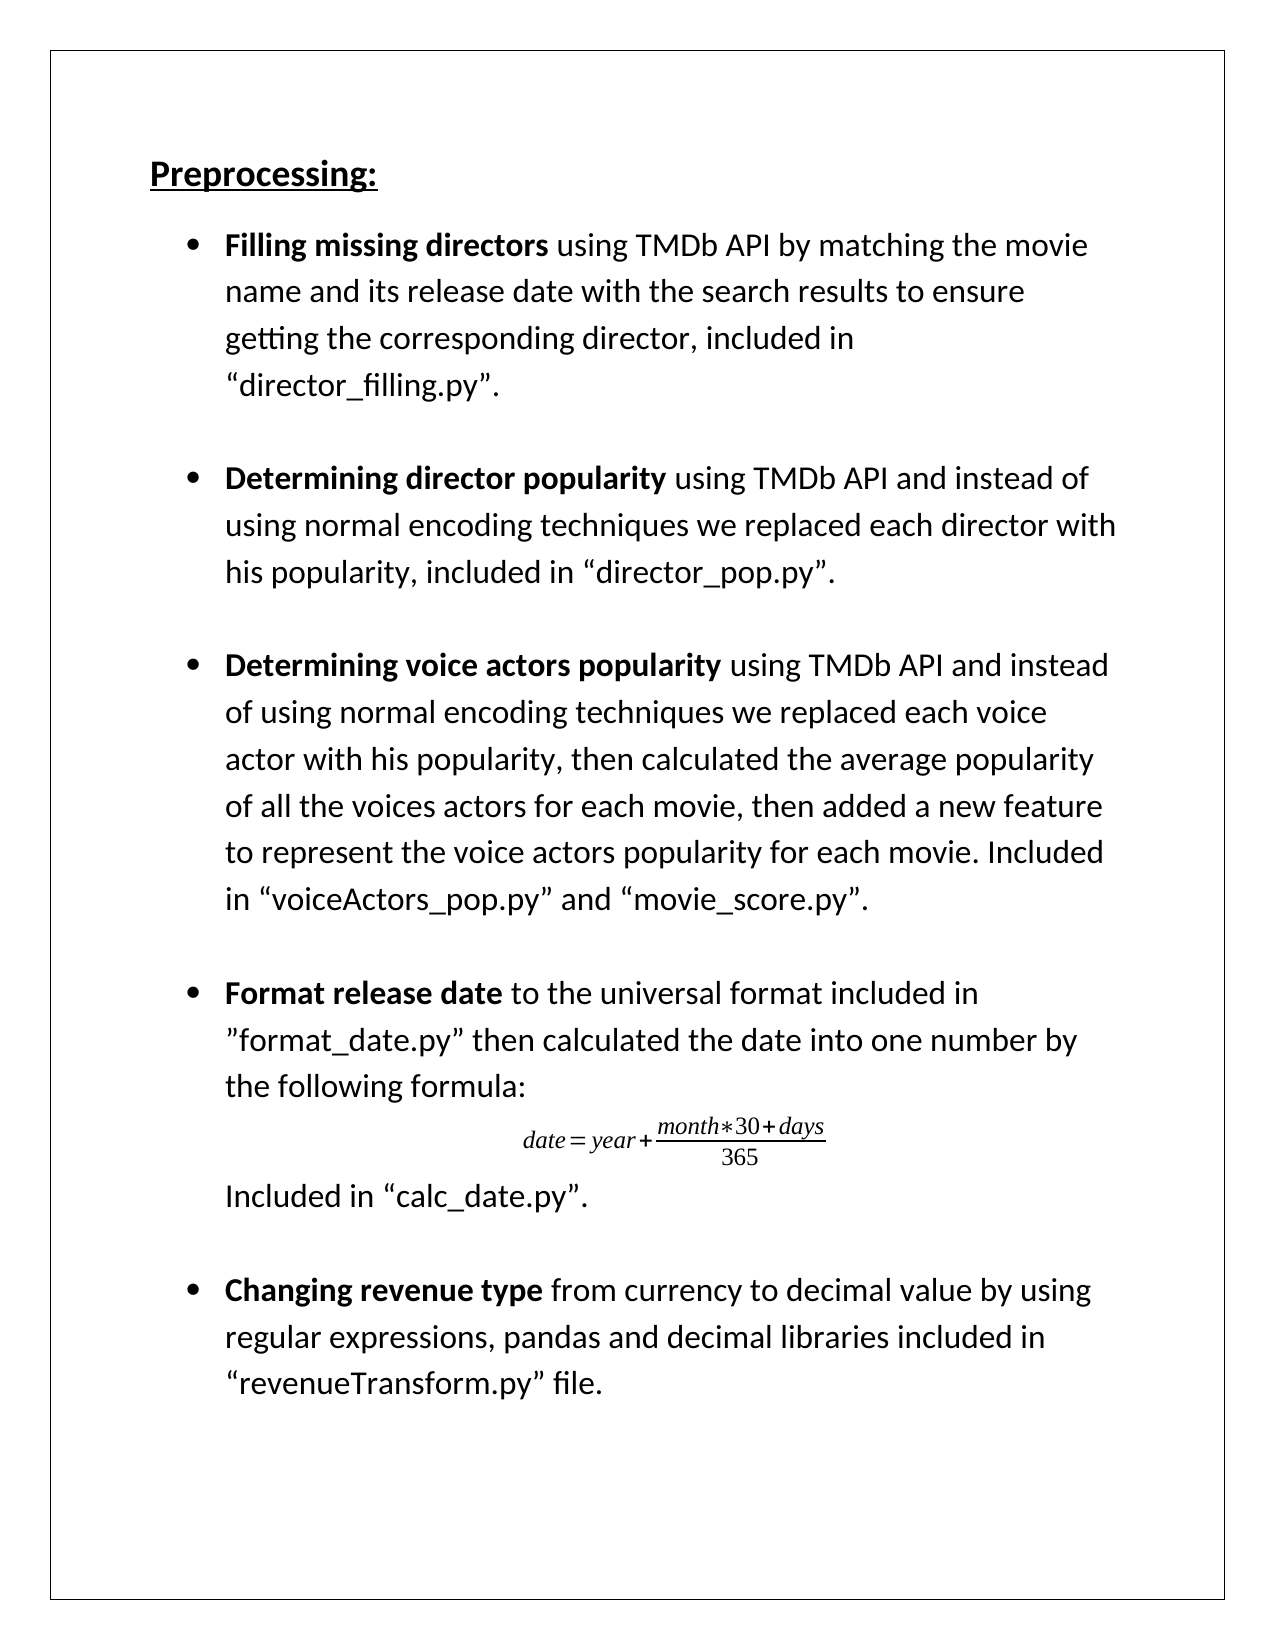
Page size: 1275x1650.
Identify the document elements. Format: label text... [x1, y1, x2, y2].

list Determining director popularity using TMDb API and instead of using normal encoding techniques we replaced each director with his popularity, included in “director_pop.py”. [187, 457, 1125, 592]
list Changing revenue type from currency to decimal value by using regular expressions, pandas and decimal libraries included in “revenueTransform.py” file. [187, 1269, 1125, 1403]
list Filling missing directors using TMDb API by matching the movie name and its release date with the search results to ensure getting the corresponding director, included in “director_filling.py”. [187, 223, 1125, 404]
list Format release date to the universal format included in ”format_date.py” then calculated the date into one number by the following formula: [187, 972, 1125, 1106]
list Included in “calc_date.py”. [225, 1175, 1125, 1216]
list Determining voice actors popularity using TMDb API and instead of using normal encoding techniques we replaced each voice actor with his popularity, then calculated the average popularity of all the voices actors for each movie, then added a new feature to represent the voice actors popularity for each movie. Included in “voiceActors_pop.py” and “movie_score.py”. [187, 644, 1125, 919]
text Preprocessing: [150, 150, 1125, 196]
